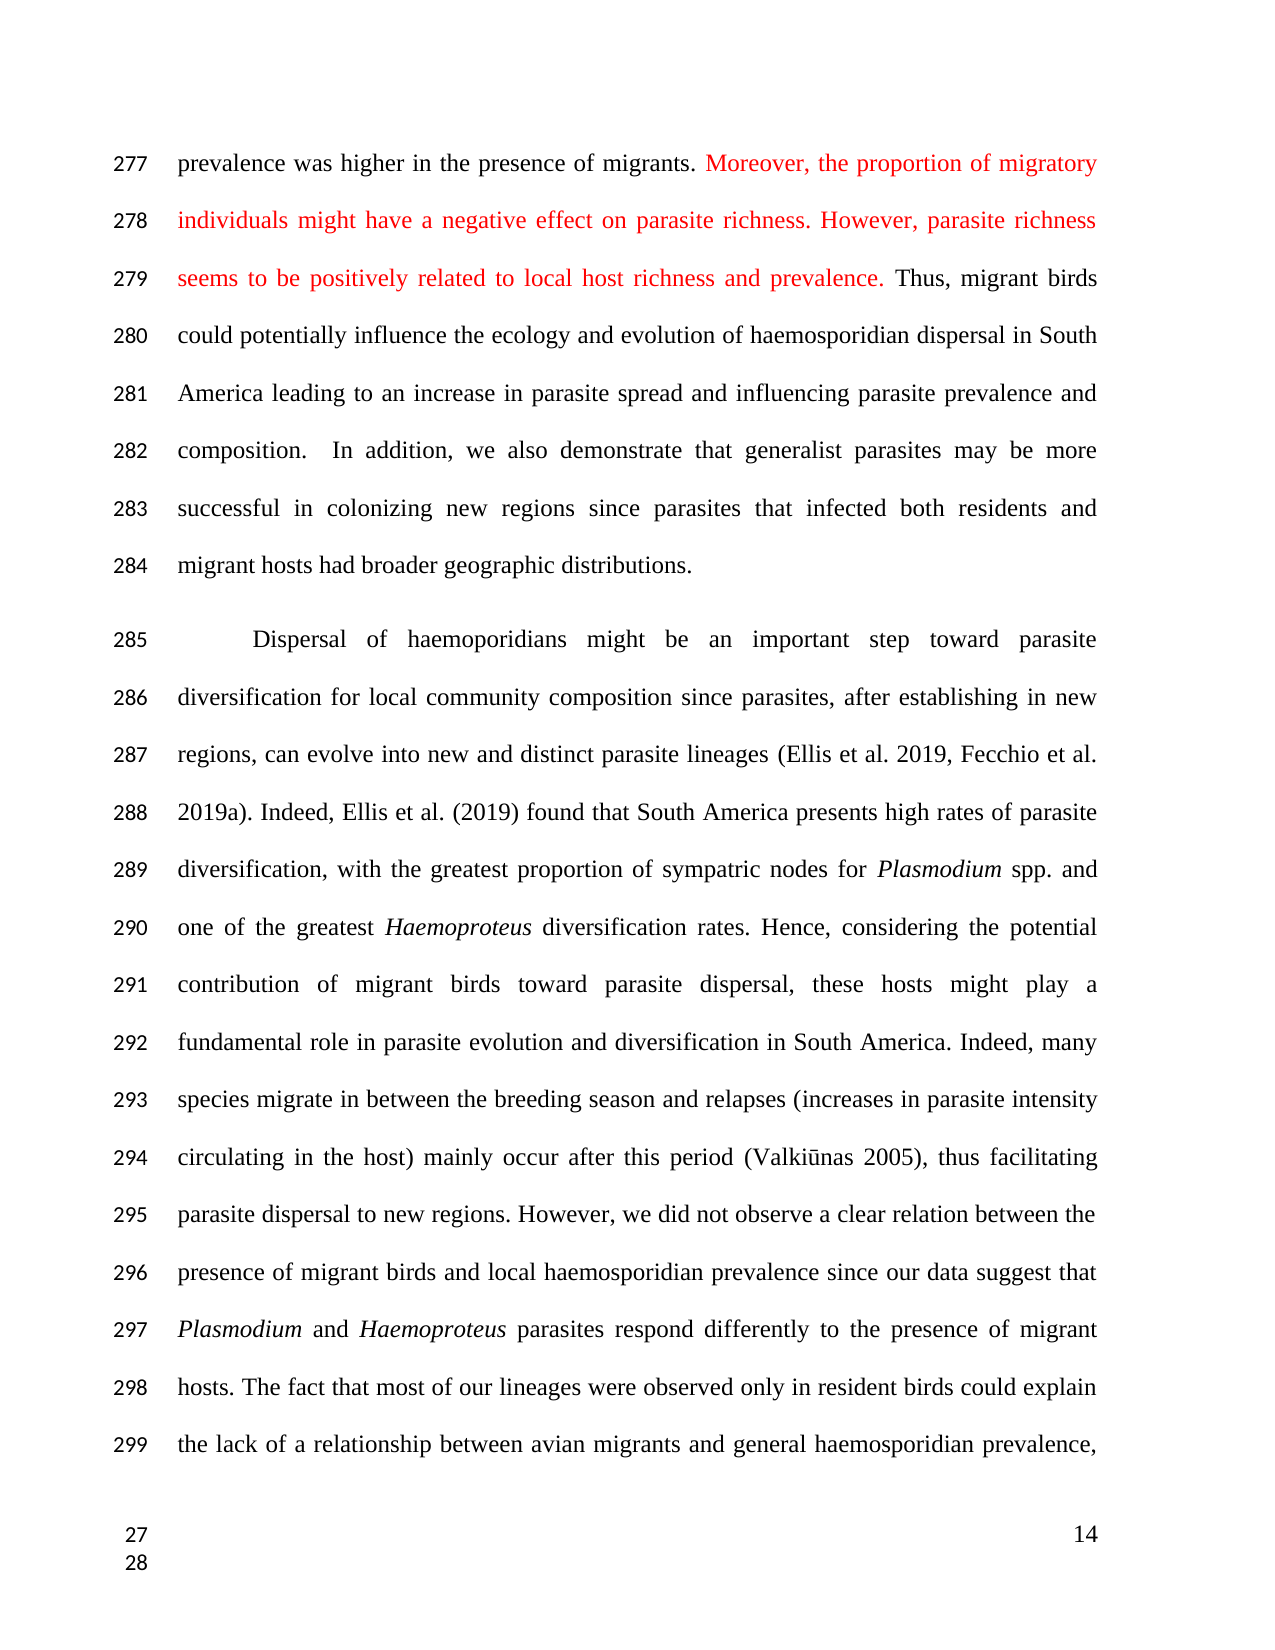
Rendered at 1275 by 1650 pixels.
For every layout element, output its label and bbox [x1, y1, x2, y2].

text [177, 148, 1098, 579]
text [177, 624, 1098, 1458]
